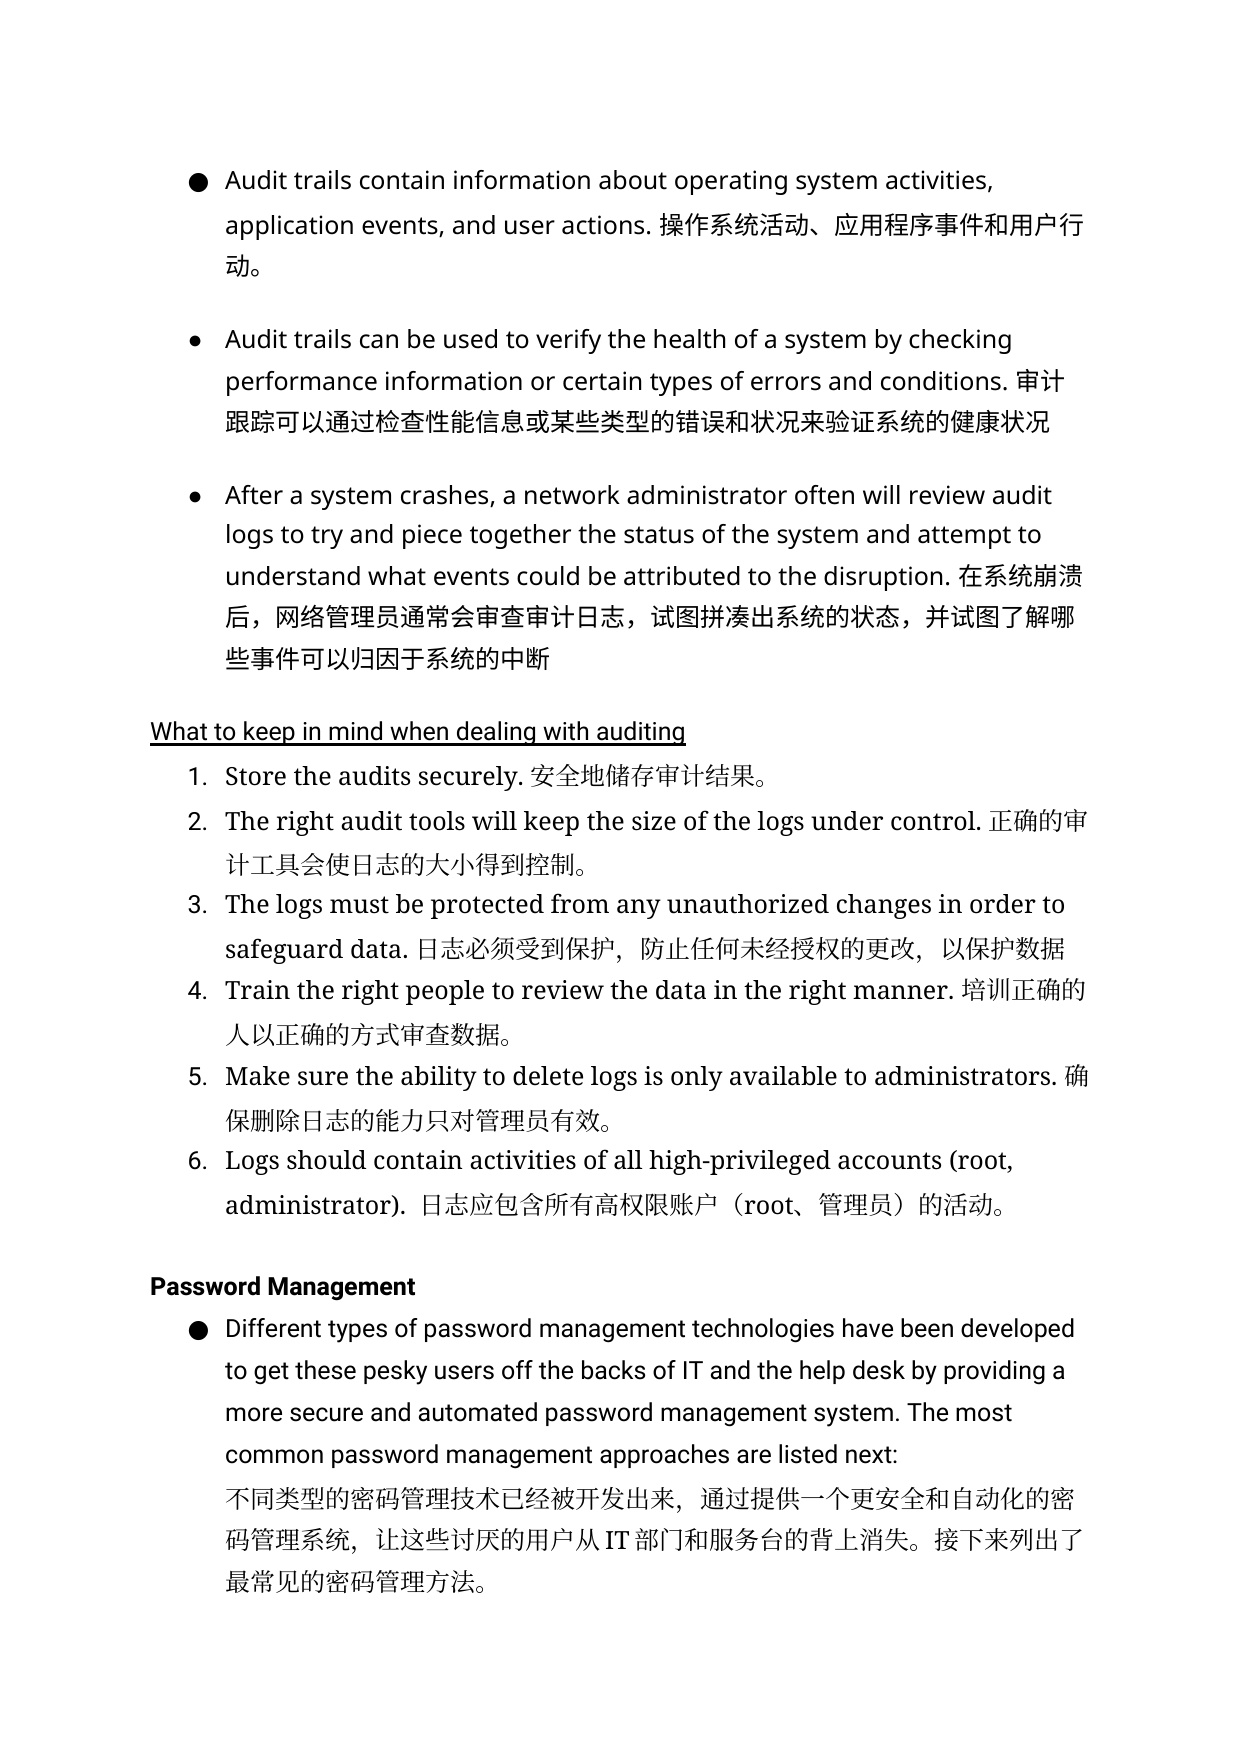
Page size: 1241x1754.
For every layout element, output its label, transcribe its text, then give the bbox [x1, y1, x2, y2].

text 不同类型的密码管理技术已经被开发出来，通过提供一个更安全和自动化的密码管理系统，让这些讨厌的用户从IT部门和服务台的背上消失。接下来列出了最常见的密码管理方法。 [225, 1480, 1090, 1598]
text Password Management [150, 1269, 1090, 1306]
list Make sure the ability to delete logs is only available to administrators. 确保删除日志的能力只对管理员有效。 [187, 1057, 1090, 1137]
list Audit trails contain information about operating system activities, application events, and user actions. 操作系统活动、应用程序事件和用户行动。 [187, 162, 1090, 283]
list Train the right people to review the data in the right manner. 培训正确的人以正确的方式审查数据。 [187, 971, 1090, 1052]
list After a system crashes, a network administrator often will review audit logs to try and piece together the status of the system and attempt to understand what events could be attributed to the disruption. 在系统崩溃后，网络管理员通常会审查审计日志，试图拼凑出系统的状态，并试图了解哪些事件可以归因于系统的中断 [187, 477, 1090, 676]
list Different types of password management technologies have been developed to get these pesky users off the backs of IT and the help desk by providing a more secure and automated password management system. The most common password management approaches are listed next: [187, 1311, 1090, 1474]
list The logs must be protected from any unauthorized changes in order to safeguard data. 日志必须受到保护，防止任何未经授权的更改，以保护数据 [187, 887, 1090, 966]
list Logs should contain activities of all high-privileged accounts (root, administrator). 日志应包含所有高权限账户（root、管理员）的活动。 [187, 1143, 1090, 1221]
text What to keep in mind when dealing with auditing [150, 714, 1090, 751]
list Audit trails can be used to verify the health of a system by checking performance information or certain types of errors and conditions. 审计跟踪可以通过检查性能信息或某些类型的错误和状况来验证系统的健康状况 [187, 321, 1090, 439]
list The right audit tools will keep the size of the logs under control. 正确的审计工具会使日志的大小得到控制。 [187, 801, 1090, 882]
list Store the audits securely. 安全地储存审计结果。 [187, 756, 1090, 795]
